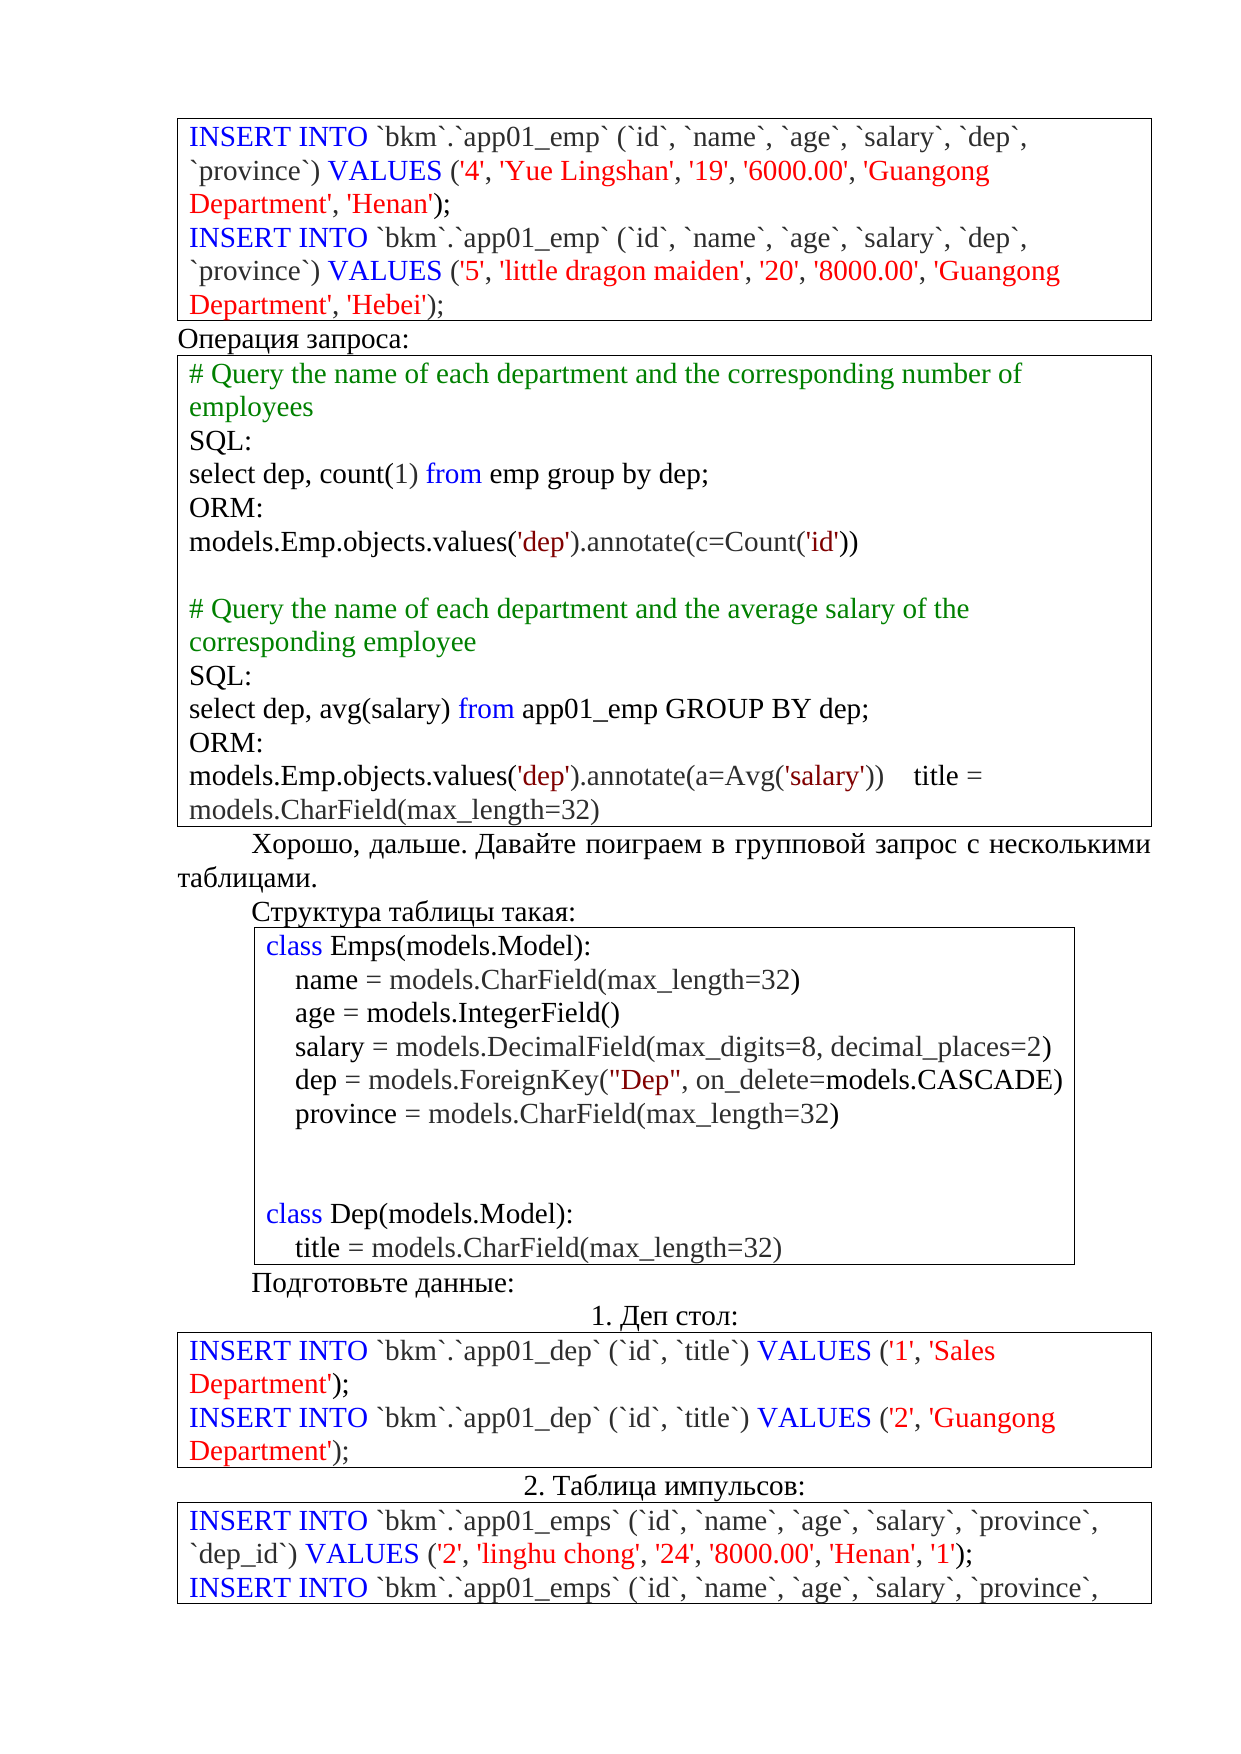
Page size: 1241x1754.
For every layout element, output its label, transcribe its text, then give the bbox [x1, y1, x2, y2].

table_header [178, 119, 1151, 320]
table_header # Query the name of each department and the corresponding number of employees SQL: select dep, count(1) from emp group by dep; ORM: models.Emp.objects.values('dep').annotate(c=Count('id')) # Query the name of each department and the average salary of the corresponding employee SQL: select dep, avg(salary) from app01_emp GROUP BY dep; ORM: models.Emp.objects.values('dep').annotate(a=Avg('salary')) title = models.CharField(max_length=32) [178, 356, 1151, 826]
text Подготовьте данные: [177, 1265, 1152, 1298]
text Структура таблицы такая: [177, 894, 1152, 927]
table_header class Emps(models.Model): name = models.CharField(max_length=32) age = models.IntegerField() salary = models.DecimalField(max_digits=8, decimal_places=2) dep = models.ForeignKey("Dep", on_delete=models.CASCADE) province = models.CharField(max_length=32) class Dep(models.Model): title = models.CharField(max_length=32) [255, 928, 1074, 1264]
text 2. Таблица импульсов: [177, 1468, 1152, 1502]
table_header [178, 1503, 1151, 1603]
text Хорошо, дальше. Давайте поиграем в групповой запрос с несколькими таблицами. [177, 827, 1152, 894]
text 1. Деп стол: [177, 1298, 1152, 1332]
text Операция запроса: [177, 321, 1152, 355]
table_header INSERT INTO `bkm`.`app01_dep` (`id`, `title`) VALUES ('1', 'Sales Department'); INSERT INTO `bkm`.`app01_dep` (`id`, `title`) VALUES ('2', 'Guangong Department'); [178, 1333, 1151, 1467]
